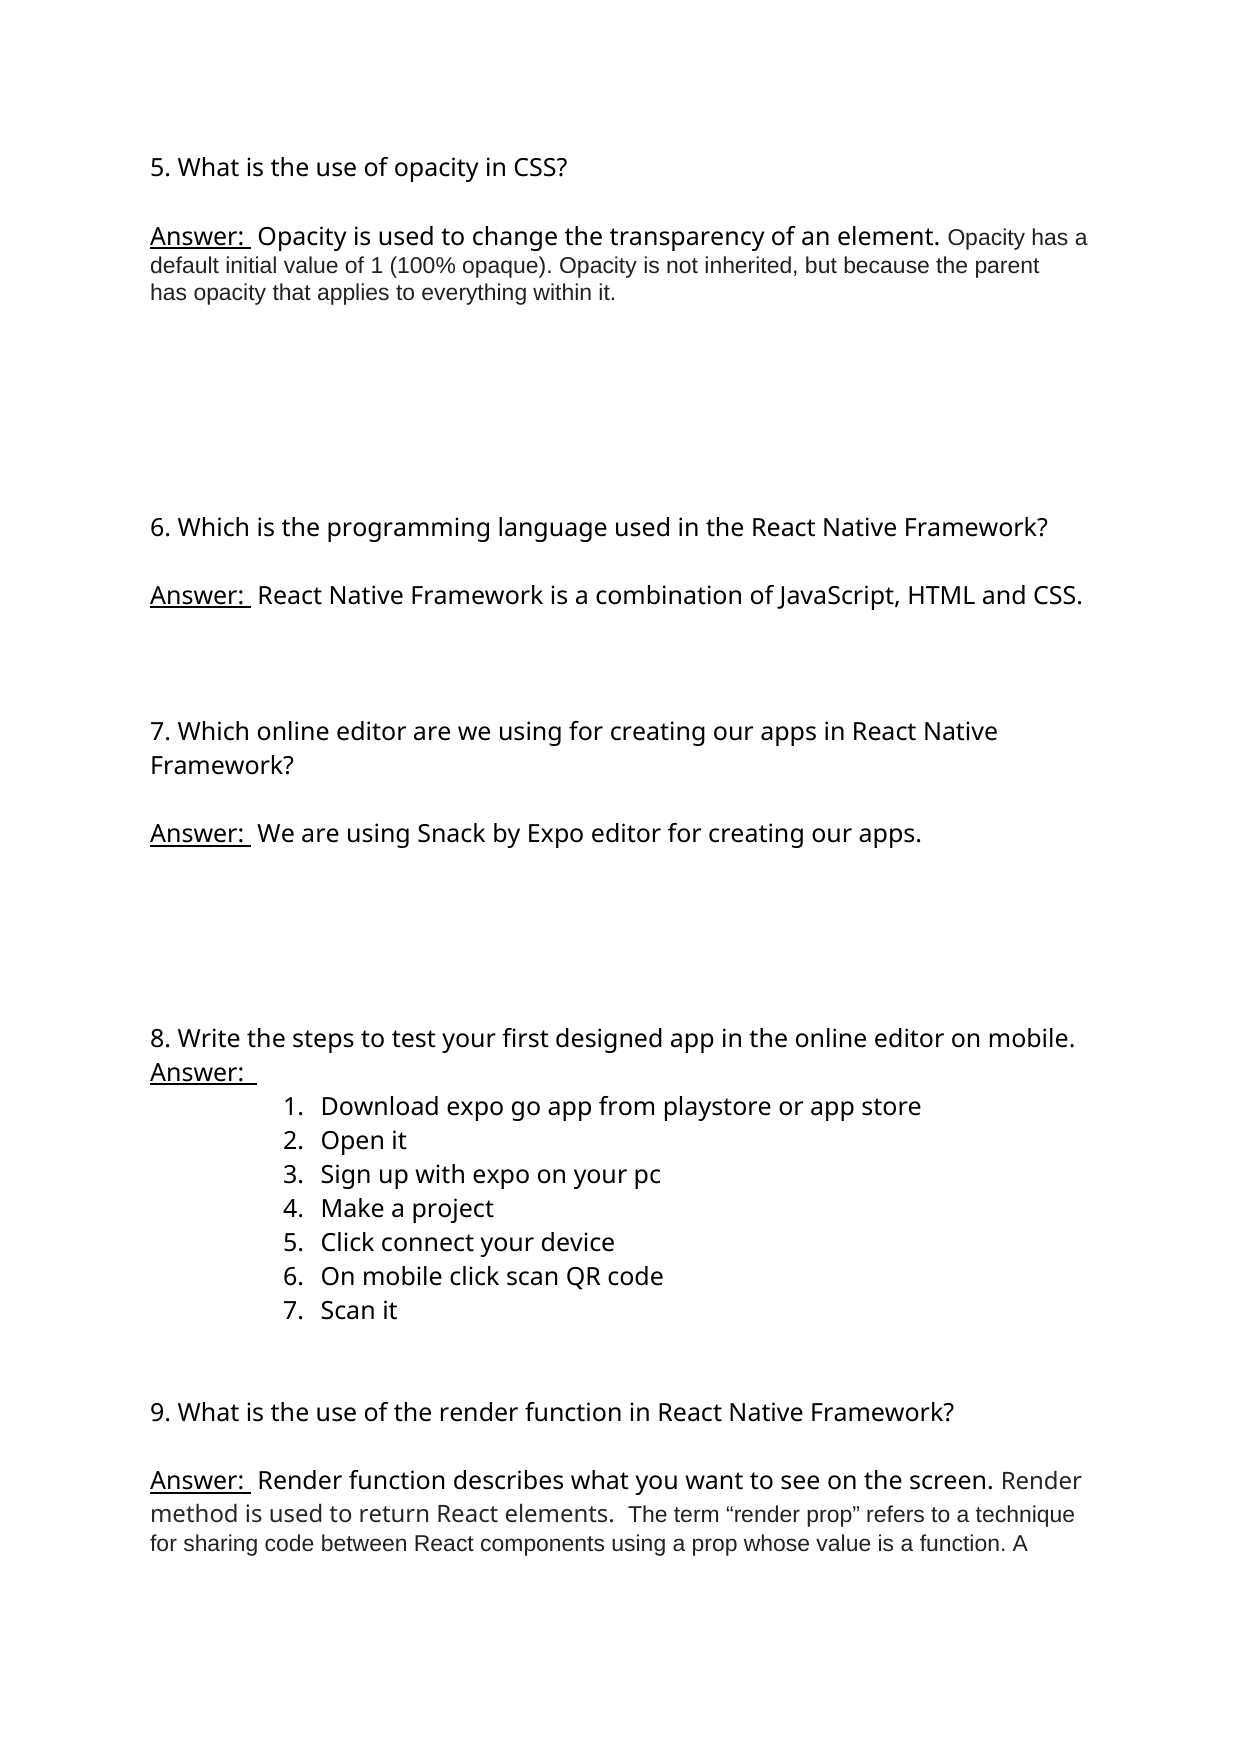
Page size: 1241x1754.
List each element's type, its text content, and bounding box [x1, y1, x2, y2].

text Answer: React Native Framework is a combination of JavaScript, HTML and CSS. [150, 577, 1090, 611]
text 9. What is the use of the render function in React Native Framework? [150, 1395, 1090, 1429]
text 6. Which is the programming language used in the React Native Framework? [150, 509, 1090, 543]
text 5. What is the use of opacity in CSS? [150, 150, 1090, 184]
list Download expo go app from playstore or app store [283, 1088, 1090, 1122]
list Open it [283, 1122, 1090, 1156]
list Scan it [283, 1293, 1090, 1327]
list On mobile click scan QR code [283, 1259, 1090, 1293]
text 7. Which online editor are we using for creating our apps in React Native Framework? [150, 714, 1090, 782]
text Answer: We are using Snack by Expo editor for creating our apps. [150, 816, 1090, 850]
text Answer: Opacity is used to change the transparency of an element. Opacity has a default initial value of 1 (100% opaque). Opacity is not inherited, but because the parent has opacity that applies to everything within it. [150, 218, 1090, 305]
list Sign up with expo on your pc [283, 1156, 1090, 1191]
list Click connect your device [283, 1224, 1090, 1259]
text Answer: [150, 1054, 1090, 1088]
list Make a project [283, 1191, 1090, 1224]
text 8. Write the steps to test your first designed app in the online editor on mobile. [150, 1020, 1090, 1054]
